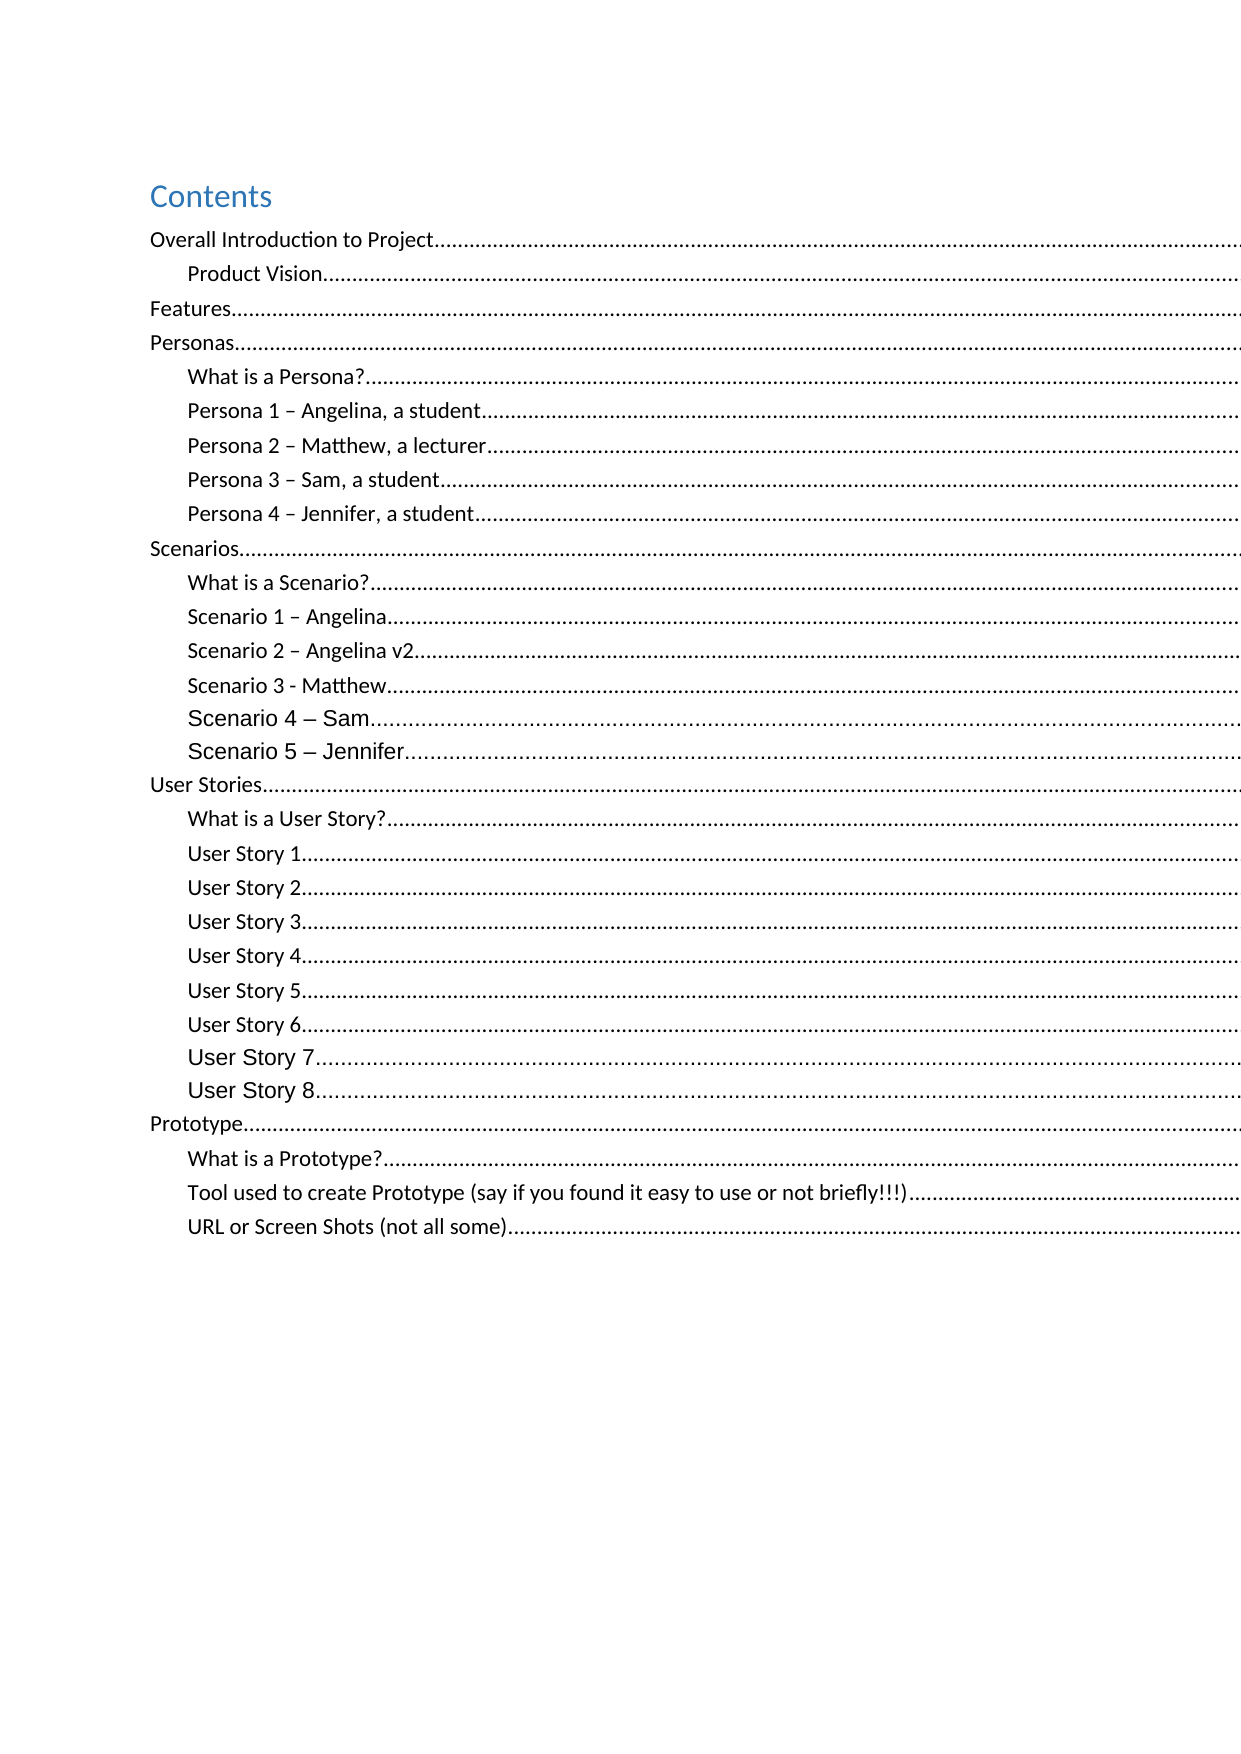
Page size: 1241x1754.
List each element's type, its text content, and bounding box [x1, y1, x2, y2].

text Contents [150, 175, 1090, 216]
